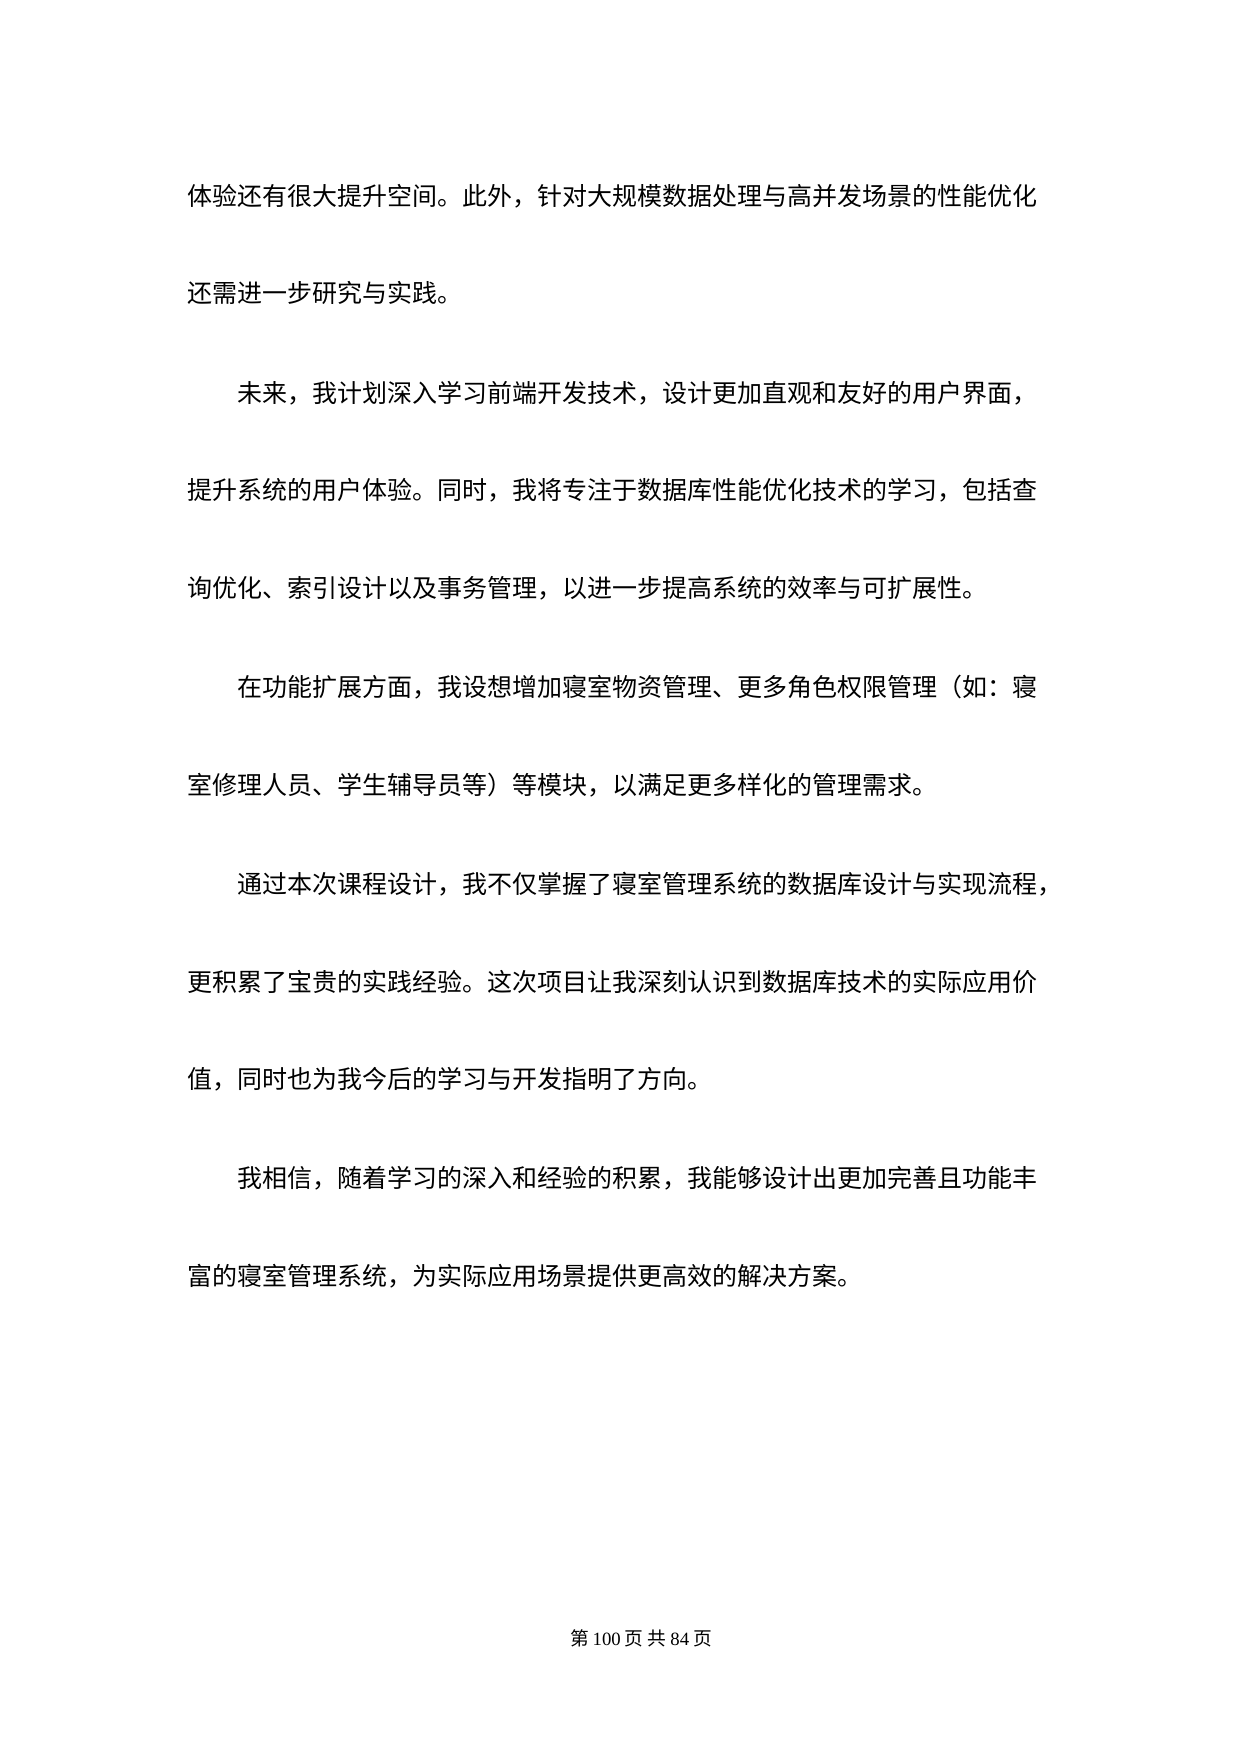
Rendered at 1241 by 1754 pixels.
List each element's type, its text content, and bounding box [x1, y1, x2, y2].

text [187, 162, 1053, 324]
text 通过本次课程设计，我不仅掌握了寝室管理系统的数据库设计与实现流程，更积累了宝贵的实践经验。这次项目让我深刻认识到数据库技术的实际应用价值，同时也为我今后的学习与开发指明了方向。 [187, 850, 1053, 1110]
text 我相信，随着学习的深入和经验的积累，我能够设计出更加完善且功能丰富的寝室管理系统，为实际应用场景提供更高效的解决方案。 [187, 1144, 1053, 1307]
text 未来，我计划深入学习前端开发技术，设计更加直观和友好的用户界面，提升系统的用户体验。同时，我将专注于数据库性能优化技术的学习，包括查询优化、索引设计以及事务管理，以进一步提高系统的效率与可扩展性。 [187, 359, 1053, 619]
text 在功能扩展方面，我设想增加寝室物资管理、更多角色权限管理（如：寝室修理人员、学生辅导员等）等模块，以满足更多样化的管理需求。 [187, 653, 1053, 816]
